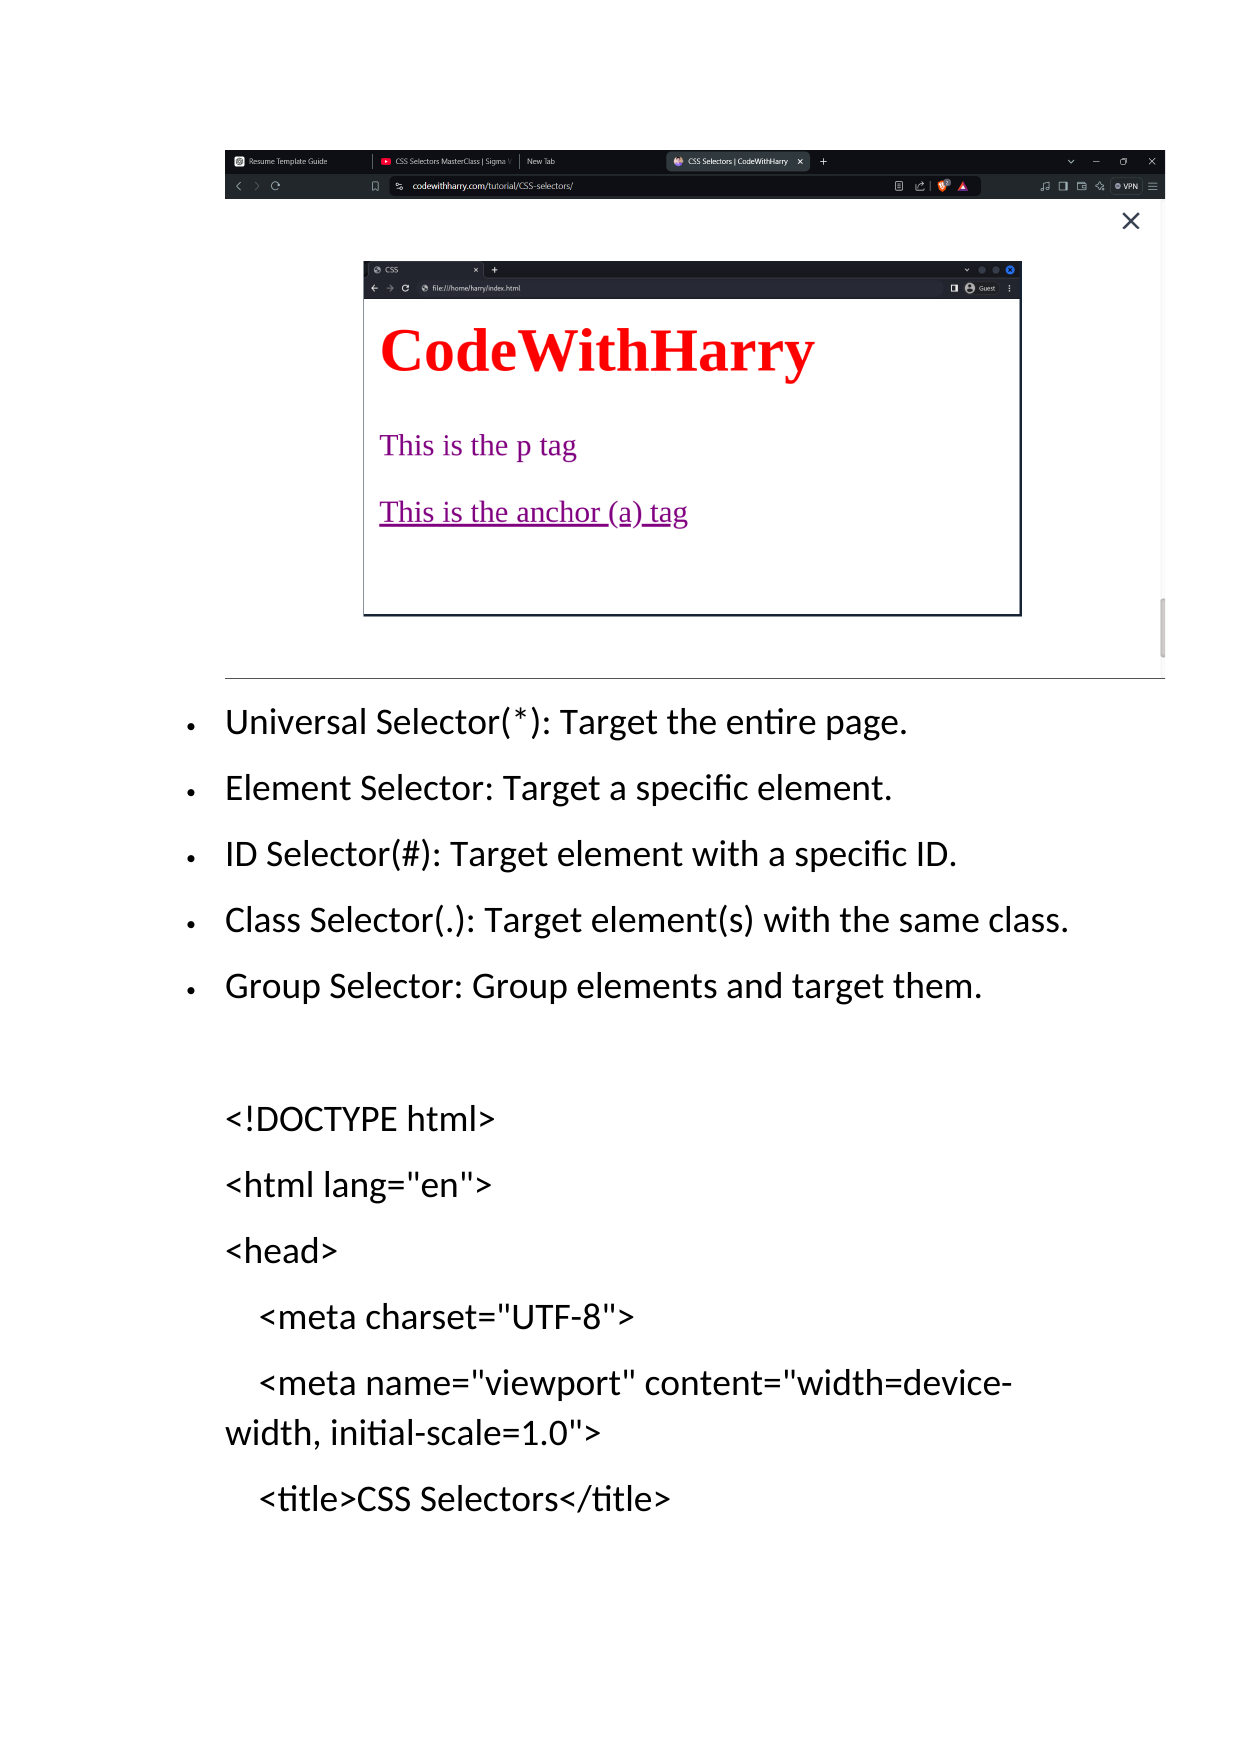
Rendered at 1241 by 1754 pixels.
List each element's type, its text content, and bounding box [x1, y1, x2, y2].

list Class Selector(.): Target element(s) with the same class. [187, 896, 1090, 942]
list Element Selector: Target a specific element. [187, 764, 1090, 810]
text <meta charset="UTF-8"> [225, 1293, 1090, 1339]
picture [225, 150, 1166, 679]
text <head> [225, 1227, 1090, 1273]
list Group Selector: Group elements and target them. [187, 962, 1090, 1008]
list Universal Selector(*): Target the entire page. [187, 698, 1090, 743]
text <html lang="en"> [225, 1161, 1090, 1207]
text <!DOCTYPE html> [225, 1094, 1090, 1140]
text <title>CSS Selectors</title> [225, 1475, 1090, 1521]
text <meta name="viewport" content="width=device-width, initial-scale=1.0"> [225, 1359, 1090, 1454]
list ID Selector(#): Target element with a specific ID. [187, 830, 1090, 876]
